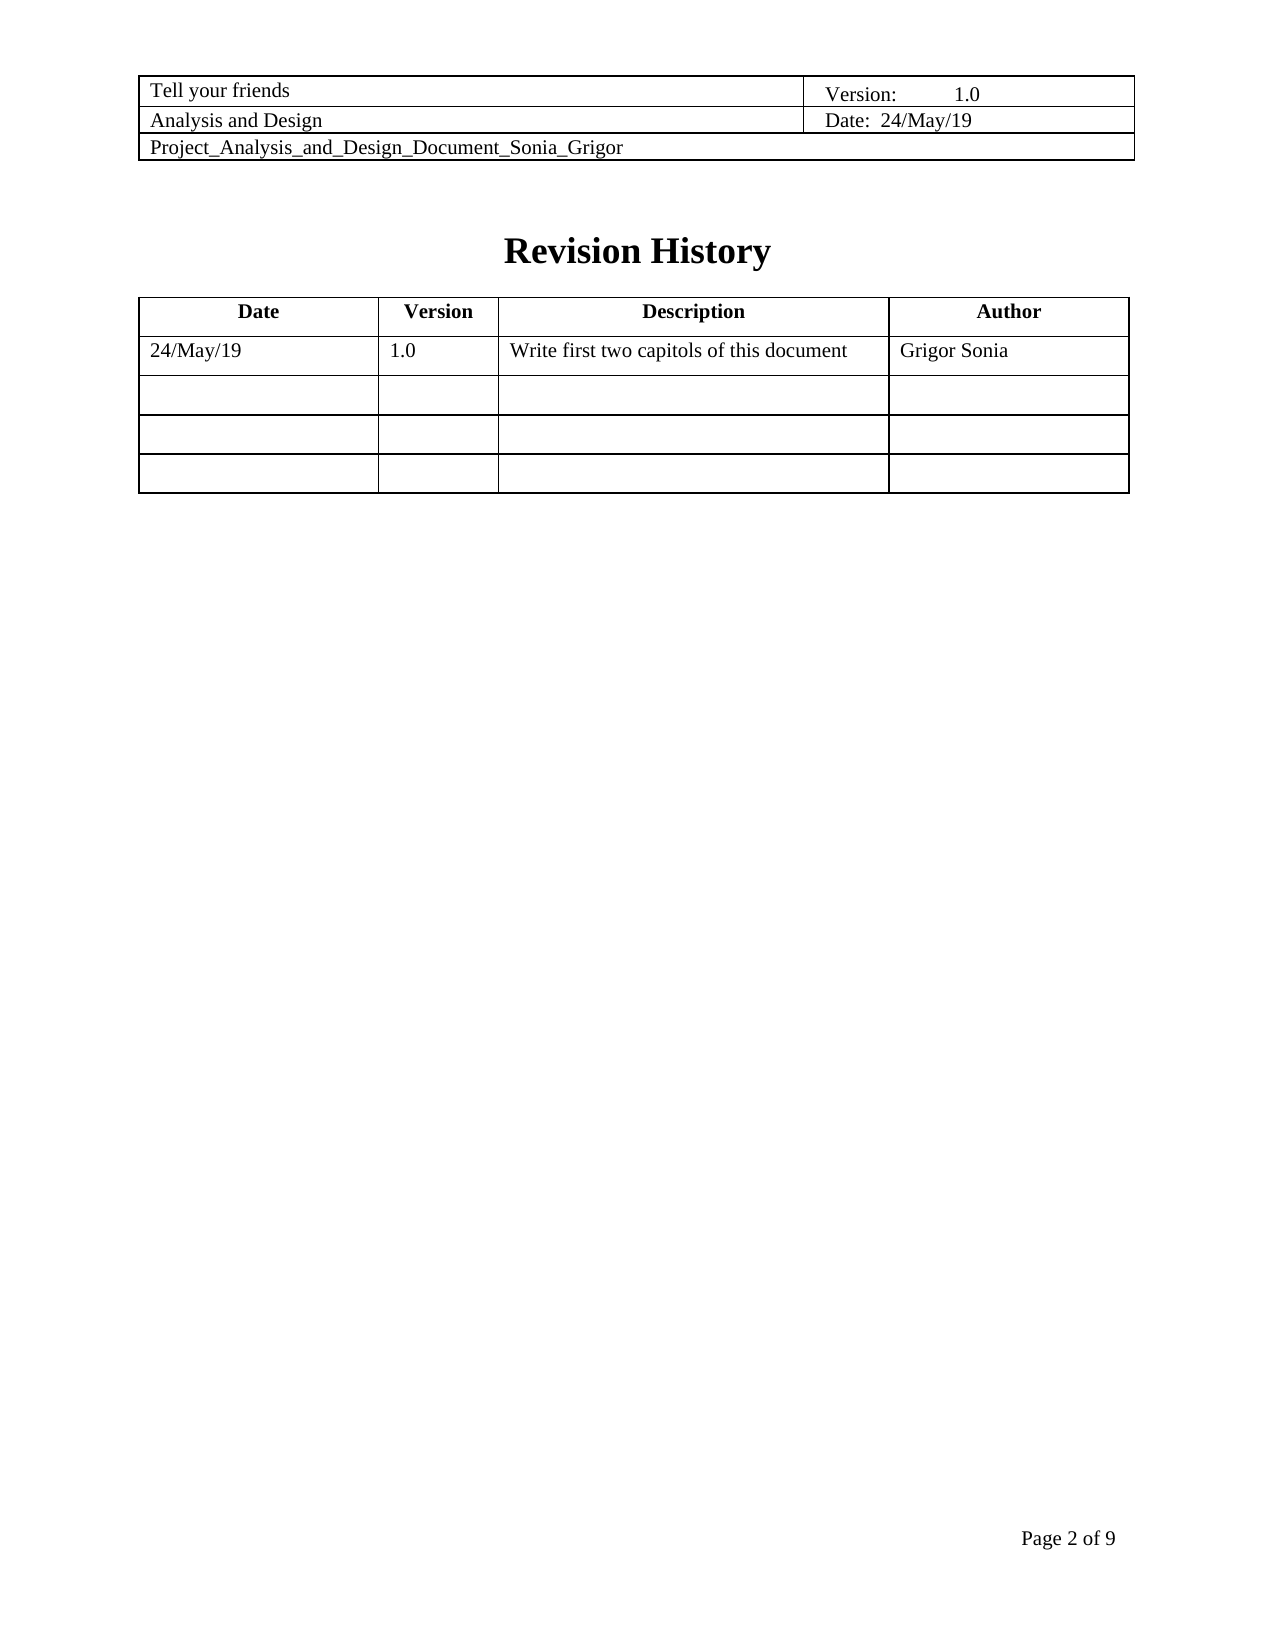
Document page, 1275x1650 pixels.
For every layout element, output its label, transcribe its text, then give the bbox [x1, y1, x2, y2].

table_cell [140, 416, 378, 453]
table_header Description [499, 298, 888, 336]
table_cell [379, 455, 498, 492]
table_header Author [890, 298, 1128, 336]
table_cell [379, 376, 498, 414]
table_cell [140, 376, 378, 414]
table_cell [499, 416, 888, 453]
table_cell [140, 455, 378, 492]
table_cell [890, 455, 1128, 492]
table_cell [499, 376, 888, 414]
table_cell [890, 376, 1128, 414]
table_cell [890, 416, 1128, 453]
table_header Date [140, 298, 378, 336]
table_cell Grigor Sonia [890, 337, 1128, 375]
table_cell 1.0 [379, 337, 498, 375]
title Revision History [150, 228, 1125, 272]
table_cell 24/May/19 [140, 337, 378, 375]
table_header Version [379, 298, 498, 336]
table_cell [499, 455, 888, 492]
table_cell Write first two capitols of this document [499, 337, 888, 375]
table_cell [379, 416, 498, 453]
